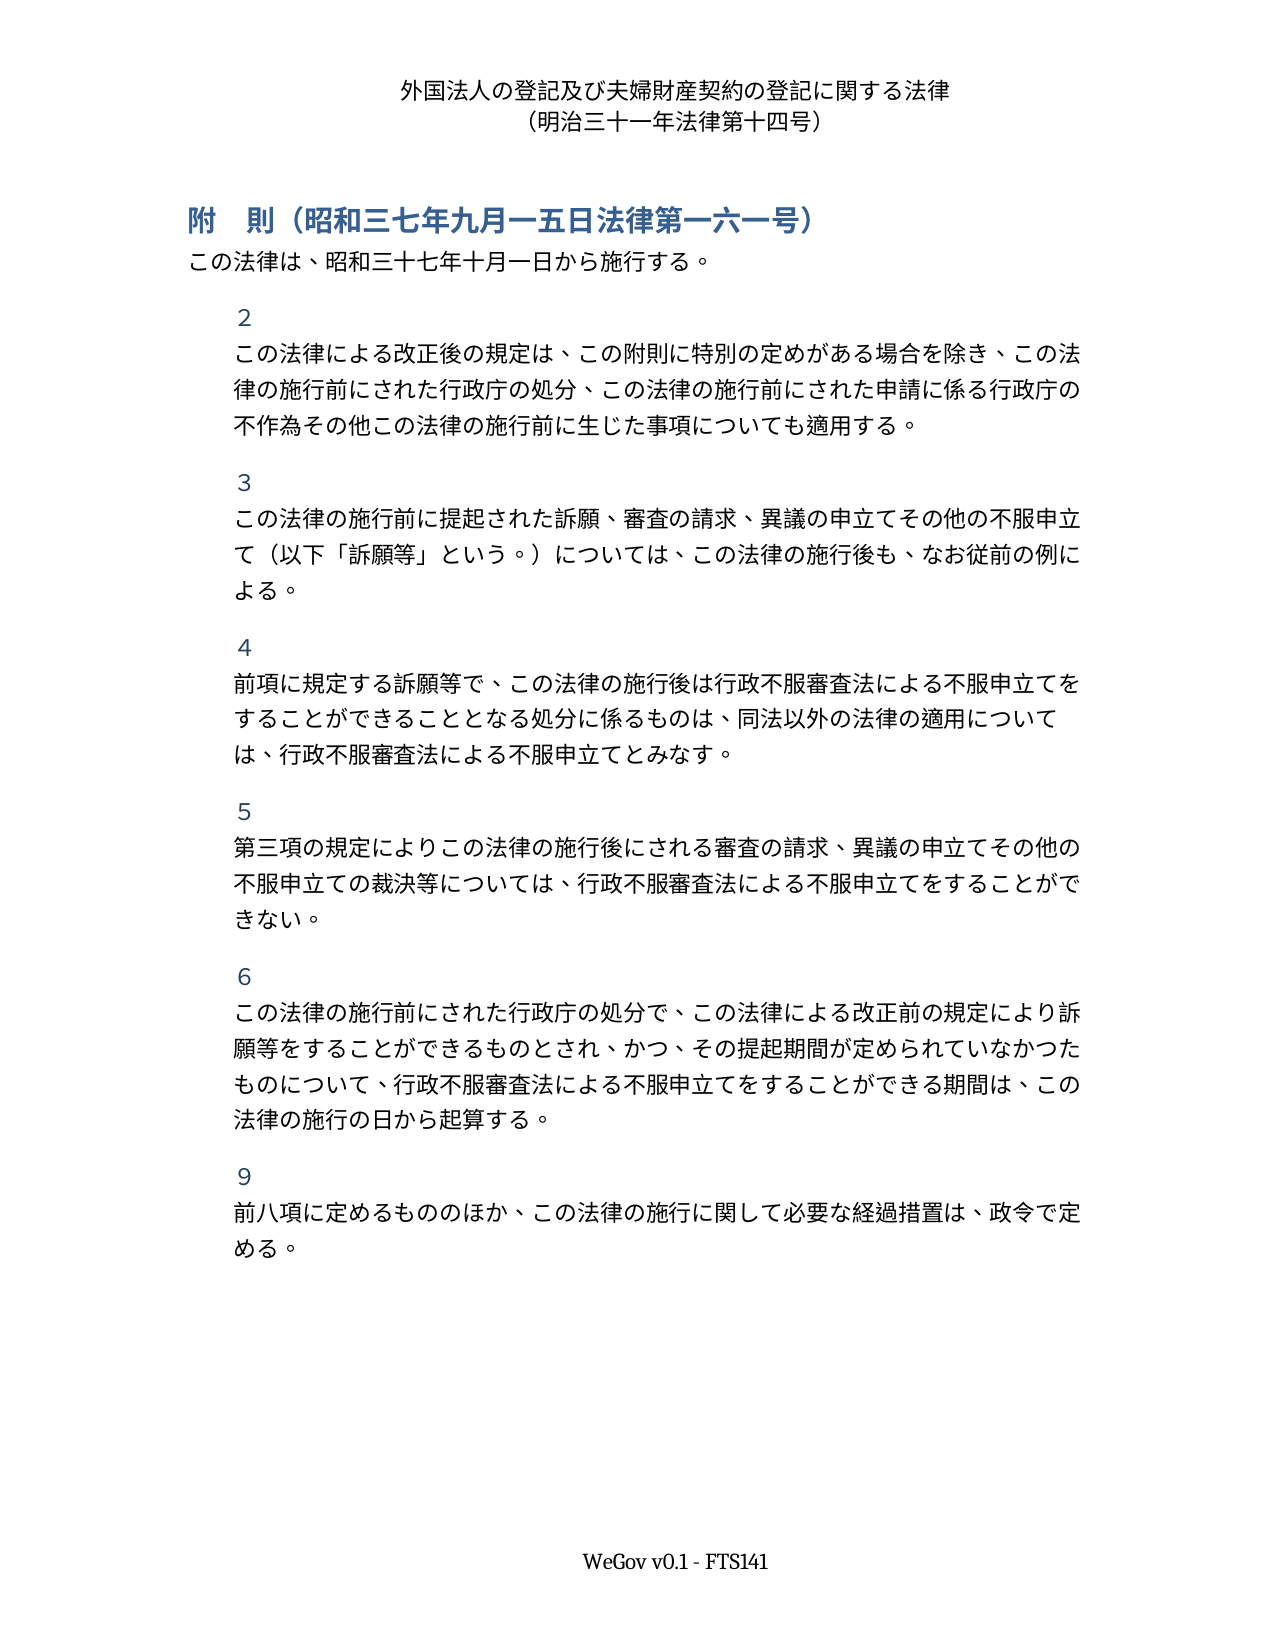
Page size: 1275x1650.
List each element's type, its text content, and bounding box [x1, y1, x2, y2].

text この法律の施行前に提起された訴願、審査の請求、異議の申立てその他の不服申立て（以下「訴願等」という。）については、この法律の施行後も、なお従前の例による。 [233, 503, 1087, 606]
subtitle 附 則（昭和三七年九月一五日法律第一六一号） [187, 200, 1087, 240]
subtitle ３ [233, 467, 1087, 498]
text この法律は、昭和三十七年十月一日から施行する。 [187, 246, 1087, 277]
subtitle ６ [233, 961, 1087, 992]
text 前八項に定めるもののほか、この法律の施行に関して必要な経過措置は、政令で定める。 [233, 1197, 1087, 1264]
text 前項に規定する訴願等で、この法律の施行後は行政不服審査法による不服申立てをすることができることとなる処分に係るものは、同法以外の法律の適用については、行政不服審査法による不服申立てとみなす。 [233, 667, 1087, 771]
text この法律の施行前にされた行政庁の処分で、この法律による改正前の規定により訴願等をすることができるものとされ、かつ、その提起期間が定められていなかつたものについて、行政不服審査法による不服申立てをすることができる期間は、この法律の施行の日から起算する。 [233, 997, 1087, 1136]
text この法律による改正後の規定は、この附則に特別の定めがある場合を除き、この法律の施行前にされた行政庁の処分、この法律の施行前にされた申請に係る行政庁の不作為その他この法律の施行前に生じた事項についても適用する。 [233, 338, 1087, 441]
subtitle ５ [233, 796, 1087, 827]
subtitle ２ [233, 302, 1087, 334]
subtitle ４ [233, 632, 1087, 663]
subtitle ９ [233, 1161, 1087, 1192]
text 第三項の規定によりこの法律の施行後にされる審査の請求、異議の申立てその他の不服申立ての裁決等については、行政不服審査法による不服申立てをすることができない。 [233, 832, 1087, 935]
